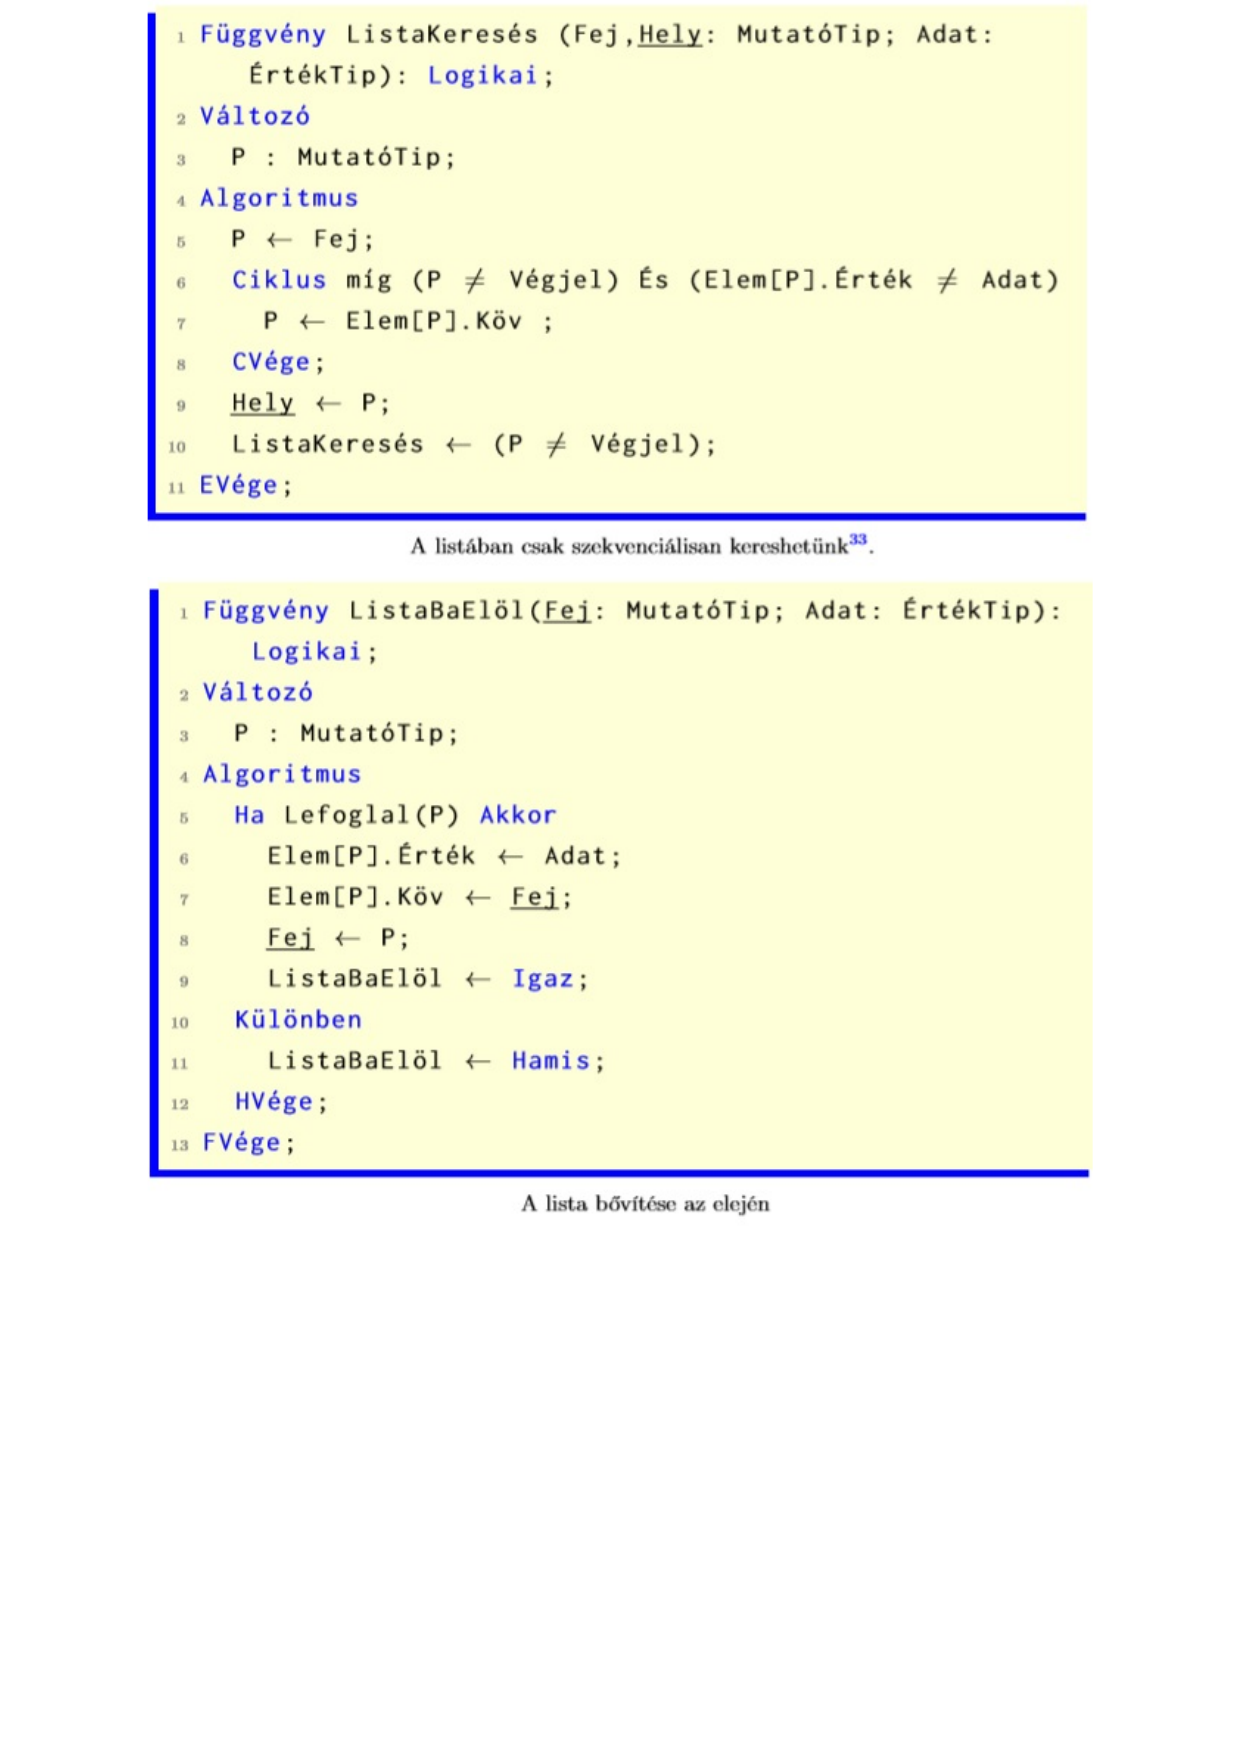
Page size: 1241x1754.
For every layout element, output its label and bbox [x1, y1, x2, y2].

picture [147, 577, 1093, 1227]
picture [147, 0, 1093, 576]
